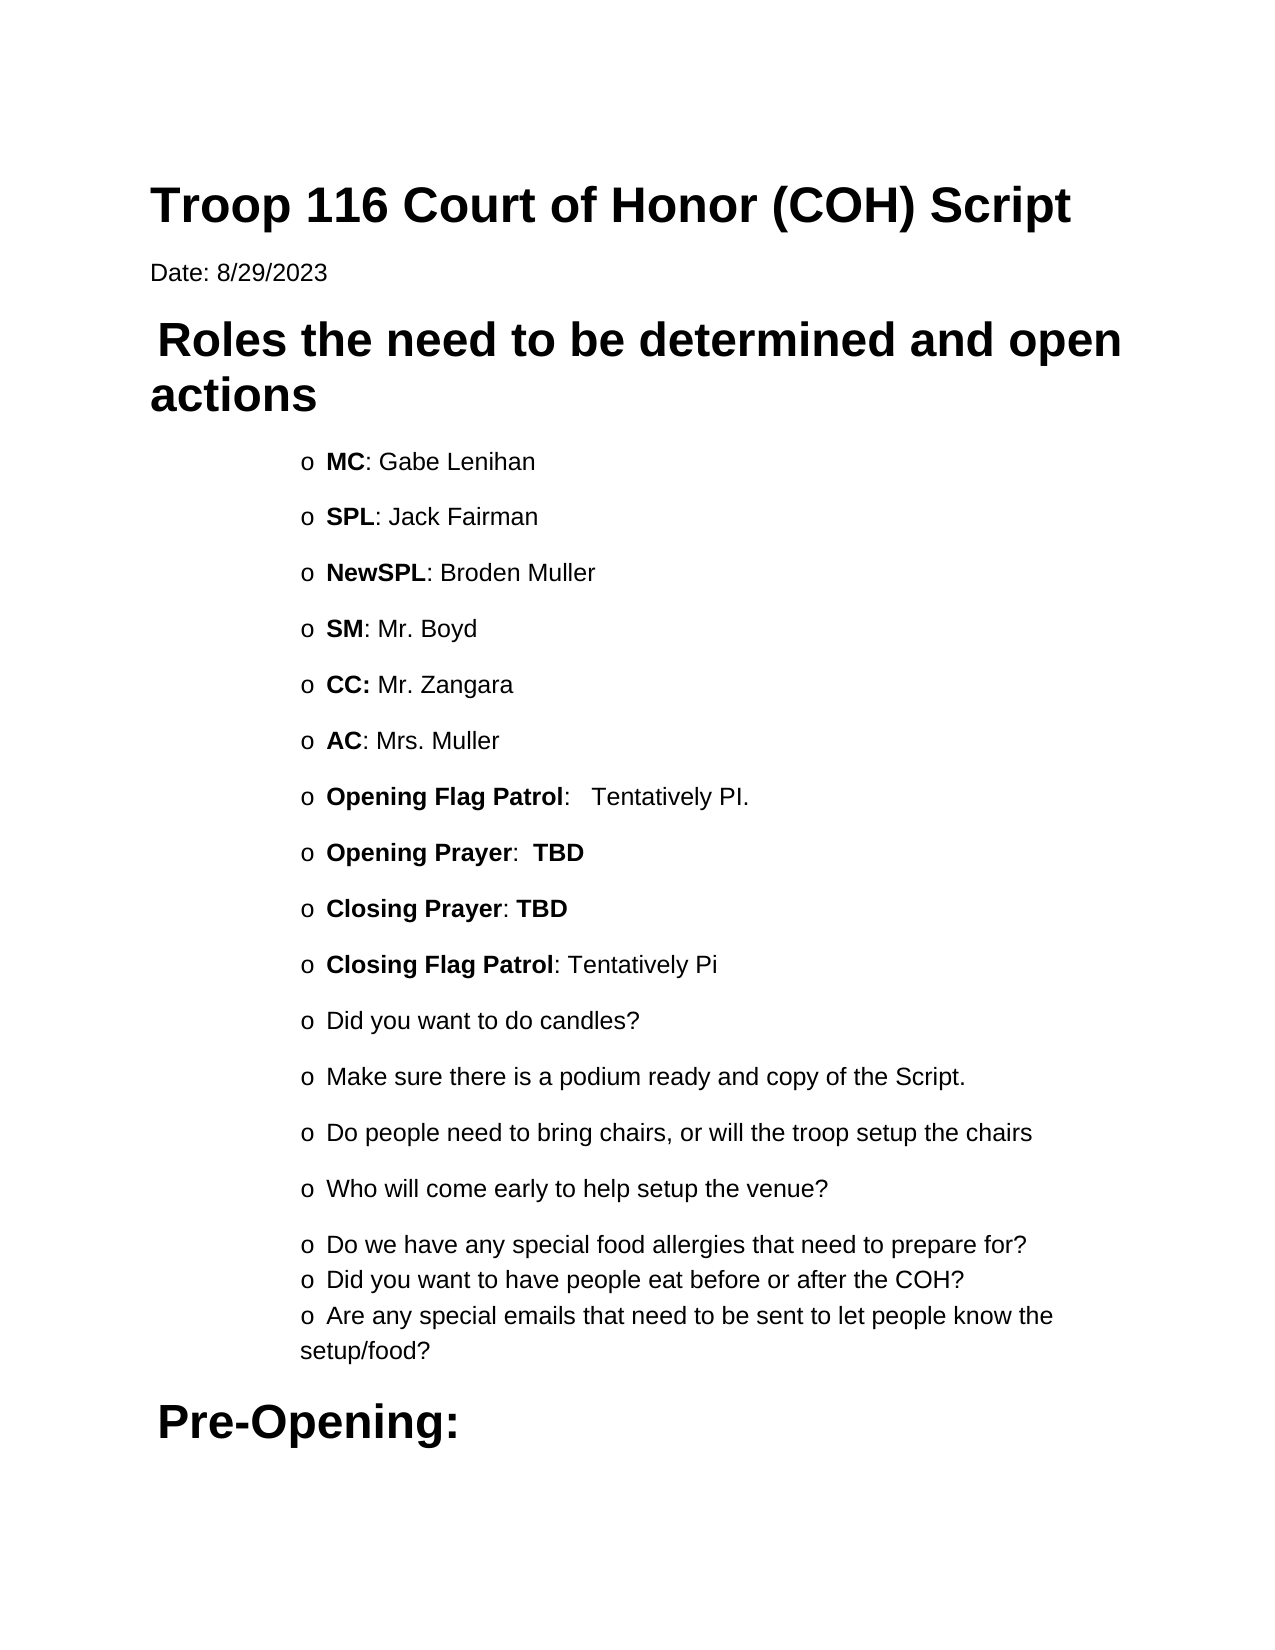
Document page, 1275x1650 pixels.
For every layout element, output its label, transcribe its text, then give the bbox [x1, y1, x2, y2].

text o Opening Prayer: TBD [300, 838, 1125, 869]
text o SM: Mr. Boyd [300, 614, 1125, 645]
text Roles the need to be determined and open actions [150, 311, 1125, 421]
text Pre-Opening: [150, 1394, 1125, 1449]
text o Closing Flag Patrol: Tentatively Pi [300, 950, 1125, 981]
text Troop 116 Court of Honor (COH) Script [150, 175, 1125, 232]
text o AC: Mrs. Muller [300, 726, 1125, 757]
text o Who will come early to help setup the venue? [300, 1174, 1125, 1204]
text o Opening Flag Patrol: Tentatively PI. [300, 782, 1125, 813]
text o CC: Mr. Zangara [300, 670, 1125, 701]
text o Do people need to bring chairs, or will the troop setup the chairs [300, 1118, 1125, 1149]
text o Are any special emails that need to be sent to let people know the setup/food? [300, 1301, 1125, 1364]
text o NewSPL: Broden Muller [300, 558, 1125, 589]
text Date: 8/29/2023 [150, 257, 1125, 286]
text o Make sure there is a podium ready and copy of the Script. [300, 1062, 1125, 1093]
text o Do we have any special food allergies that need to prepare for? [300, 1229, 1125, 1261]
text o SPL: Jack Fairman [300, 502, 1125, 533]
text o Did you want to do candles? [300, 1006, 1125, 1037]
text o Did you want to have people eat before or after the COH? [300, 1265, 1125, 1296]
text o Closing Prayer: TBD [300, 894, 1125, 925]
text o MC: Gabe Lenihan [300, 446, 1125, 477]
